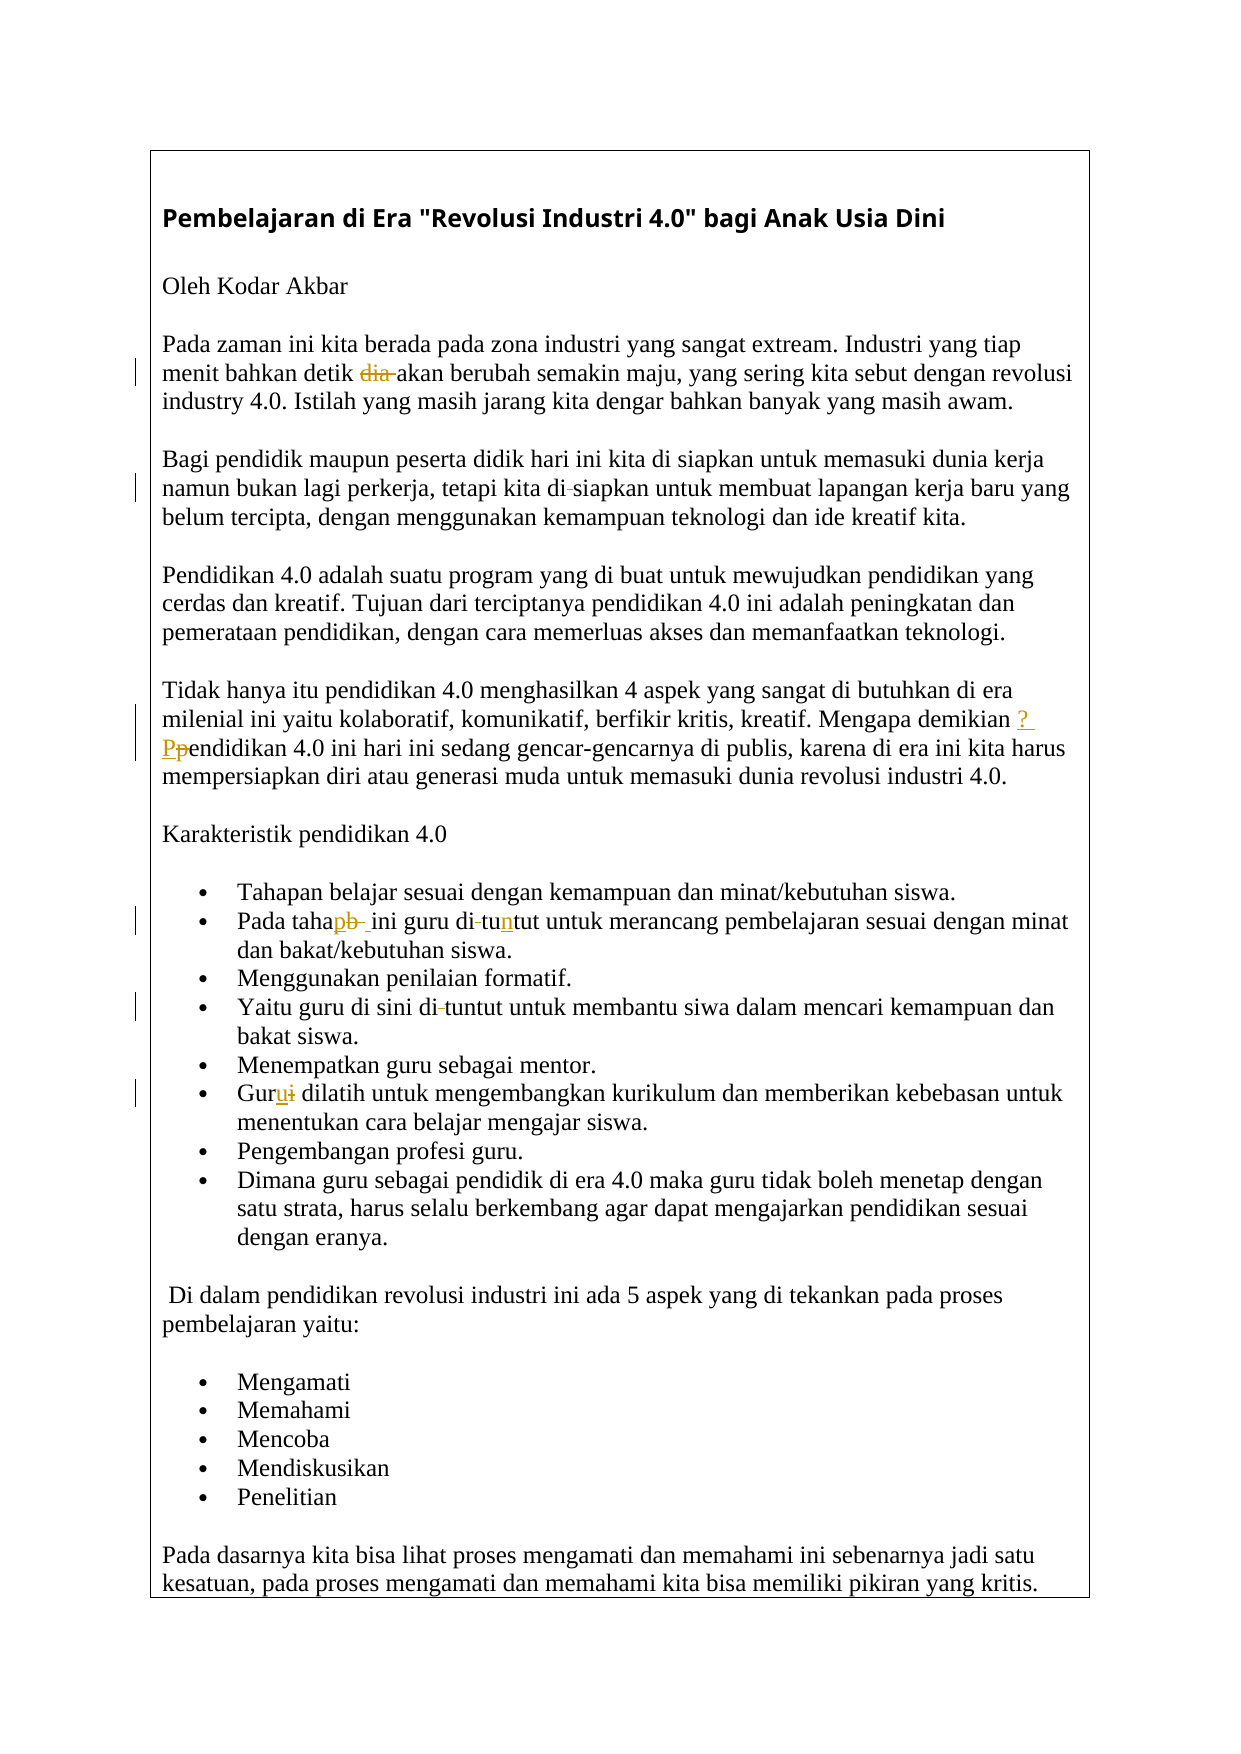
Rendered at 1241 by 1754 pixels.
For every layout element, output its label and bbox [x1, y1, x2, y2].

table_header [151, 151, 1089, 1597]
